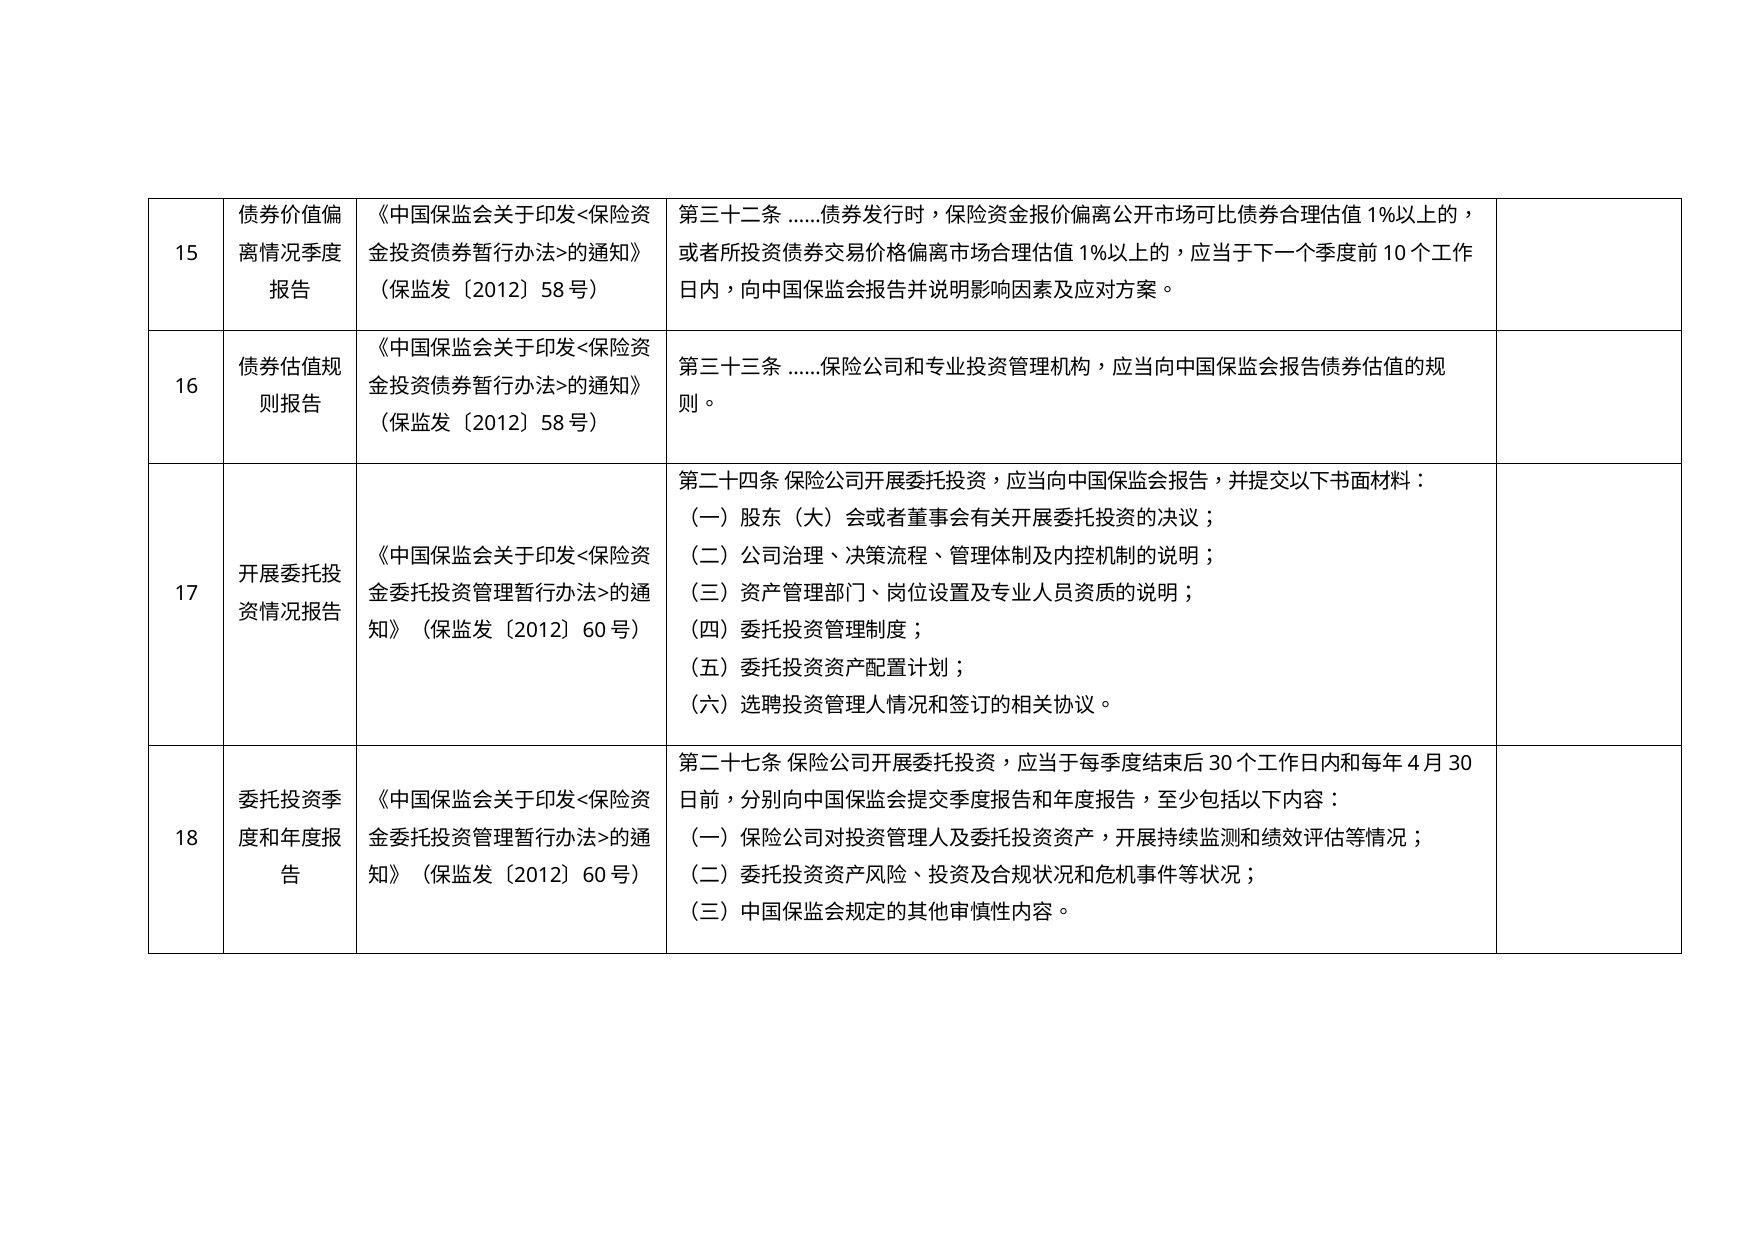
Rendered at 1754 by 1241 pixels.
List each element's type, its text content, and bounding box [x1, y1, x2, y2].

table_cell 第二十七条 保险公司开展委托投资，应当于每季度结束后30个工作日内和每年4月30日前，分别向中国保监会提交季度报告和年度报告，至少包括以下内容： （一）保险公司对投资管理人及委托投资资产，开展持续监测和绩效评估等情况； （二）委托投资资产风险、投资及合规状况和危机事件等状况； （三）中国保监会规定的其他审慎性内容。 [667, 746, 1496, 953]
table_cell 《中国保监会关于印发<保险资金委托投资管理暂行办法>的通知》（保监发〔2012〕60号） [357, 746, 666, 953]
table_cell 《中国保监会关于印发<保险资金投资债券暂行办法>的通知》（保监发〔2012〕58号） [357, 331, 666, 463]
table_cell 委托投资季度和年度报告 [224, 746, 356, 953]
table_cell 第三十二条 ……债券发行时，保险资金报价偏离公开市场可比债券合理估值1%以上的，或者所投资债券交易价格偏离市场合理估值1%以上的，应当于下一个季度前10个工作日内，向中国保监会报告并说明影响因素及应对方案。 [667, 199, 1496, 330]
table_cell [1497, 464, 1681, 745]
table_cell 债券价值偏离情况季度报告 [224, 199, 356, 330]
table_cell 16 [149, 331, 223, 463]
table_cell [1497, 746, 1681, 953]
table_cell [1497, 331, 1681, 463]
table_cell 第三十三条 ……保险公司和专业投资管理机构，应当向中国保监会报告债券估值的规则。 [667, 331, 1496, 463]
table_cell 债券估值规则报告 [224, 331, 356, 463]
table_cell 第二十四条 保险公司开展委托投资，应当向中国保监会报告，并提交以下书面材料： （一）股东（大）会或者董事会有关开展委托投资的决议； （二）公司治理、决策流程、管理体制及内控机制的说明； （三）资产管理部门、岗位设置及专业人员资质的说明； （四）委托投资管理制度； （五）委托投资资产配置计划； （六）选聘投资管理人情况和签订的相关协议。 [667, 464, 1496, 745]
table_cell [1497, 199, 1681, 330]
table_cell 17 [149, 464, 223, 745]
table_cell 《中国保监会关于印发<保险资金投资债券暂行办法>的通知》（保监发〔2012〕58号） [357, 199, 666, 330]
table_cell 15 [149, 199, 223, 330]
table_cell 《中国保监会关于印发<保险资金委托投资管理暂行办法>的通知》（保监发〔2012〕60号） [357, 464, 666, 745]
table_cell 开展委托投资情况报告 [224, 464, 356, 745]
table_cell 18 [149, 746, 223, 953]
